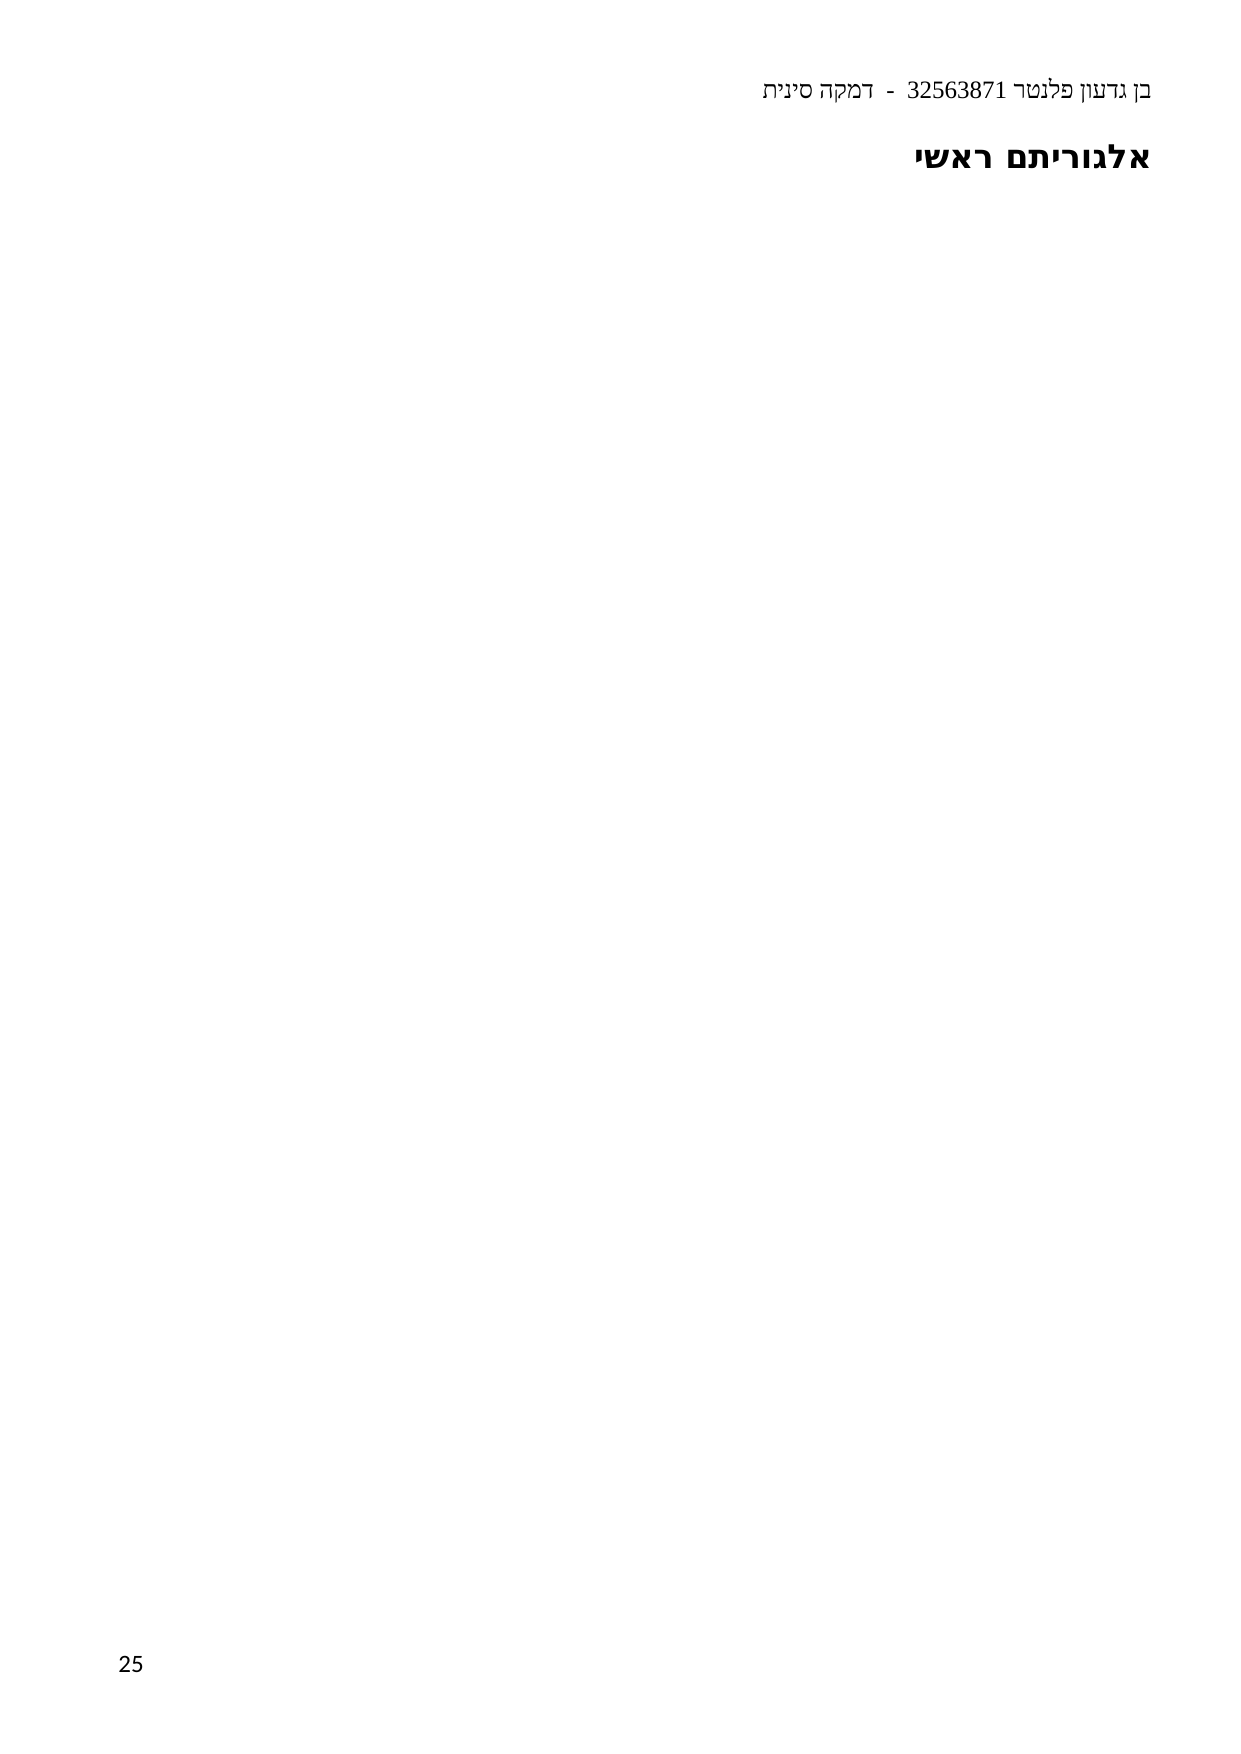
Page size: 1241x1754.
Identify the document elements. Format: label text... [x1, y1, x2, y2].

subtitle אלגוריתם ראשי [118, 137, 1152, 176]
